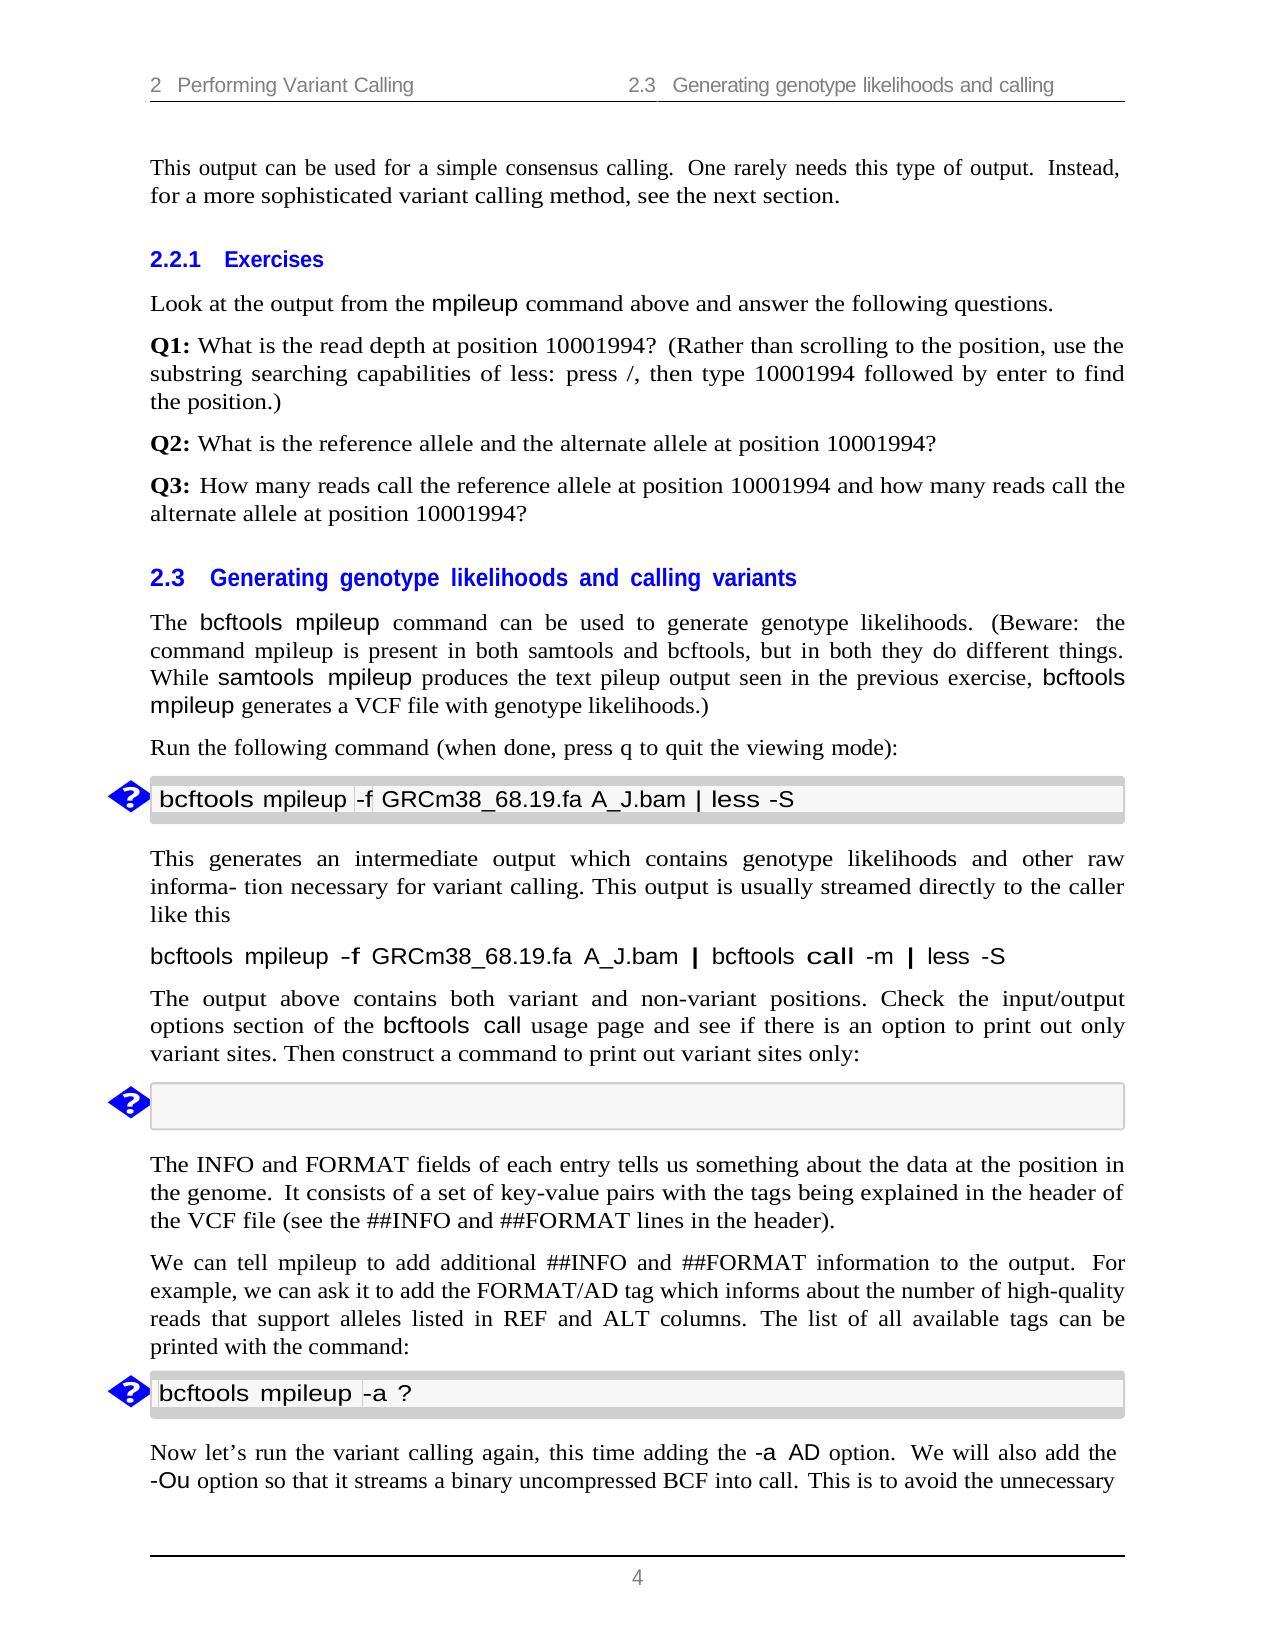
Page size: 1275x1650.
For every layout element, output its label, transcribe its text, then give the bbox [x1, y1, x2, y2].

text The INFO and FORMAT fields of each entry tells us something about the data at the position in the genome. It consists of a set of key-value pairs with the tags being explained in the header of the VCF file (see the ##INFO and ##FORMAT lines in the header). [150, 1151, 1125, 1233]
text The bcftools mpileup command can be used to generate genotype likelihoods. (Beware: the command mpileup is present in both samtools and bcftools, but in both they do different things. While samtools mpileup produces the text pileup output seen in the previous exercise, bcftools mpileup generates a VCF file with genotype likelihoods.) [150, 609, 1125, 718]
text bcftools mpileup -f GRCm38_68.19.fa A_J.bam | bcftools call -m | less -S [150, 943, 1137, 969]
text Look at the output from the mpileup command above and answer the following questions. [150, 290, 1137, 316]
text This output can be used for a simple consensus calling. One rarely needs this type of output. Instead, for a more sophisticated variant calling method, see the next section. [150, 154, 1137, 208]
text The output above contains both variant and non-variant positions. Check the input/output options section of the bcftools call usage page and see if there is an option to print out only variant sites. Then construct a command to print out variant sites only: [150, 985, 1125, 1066]
text Q3: How many reads call the reference allele at position 10001994 and how many reads call the alternate allele at position 10001994? [150, 472, 1125, 527]
text Run the following command (when done, press q to quit the viewing mode): [150, 733, 1137, 760]
text -Ou option so that it streams a binary uncompressed BCF into call. This is to avoid the unnecessary [150, 1467, 1137, 1493]
text Q2: What is the reference allele and the alternate allele at position 10001994? [150, 430, 1137, 456]
text � [105, 1369, 1137, 1409]
text Q1: What is the read depth at position 10001994? (Rather than scrolling to the position, use the substring searching capabilities of less: press /, then type 10001994 followed by enter to find the position.) [150, 332, 1125, 414]
text � [105, 1080, 1137, 1121]
subtitle Exercises [150, 246, 1137, 272]
text Now let’s run the variant calling again, this time adding the -a AD option. We will also add the [150, 1439, 1137, 1466]
text � [105, 774, 1137, 815]
text This generates an intermediate output which contains genotype likelihoods and other raw informa- tion necessary for variant calling. This output is usually streamed directly to the caller like this [150, 845, 1125, 927]
subtitle Generating genotype likelihoods and calling variants [150, 563, 1137, 591]
text We can tell mpileup to add additional ##INFO and ##FORMAT information to the output. For example, we can ask it to add the FORMAT/AD tag which informs about the number of high-quality reads that support alleles listed in REF and ALT columns. The list of all available tags can be printed with the command: [150, 1249, 1125, 1359]
